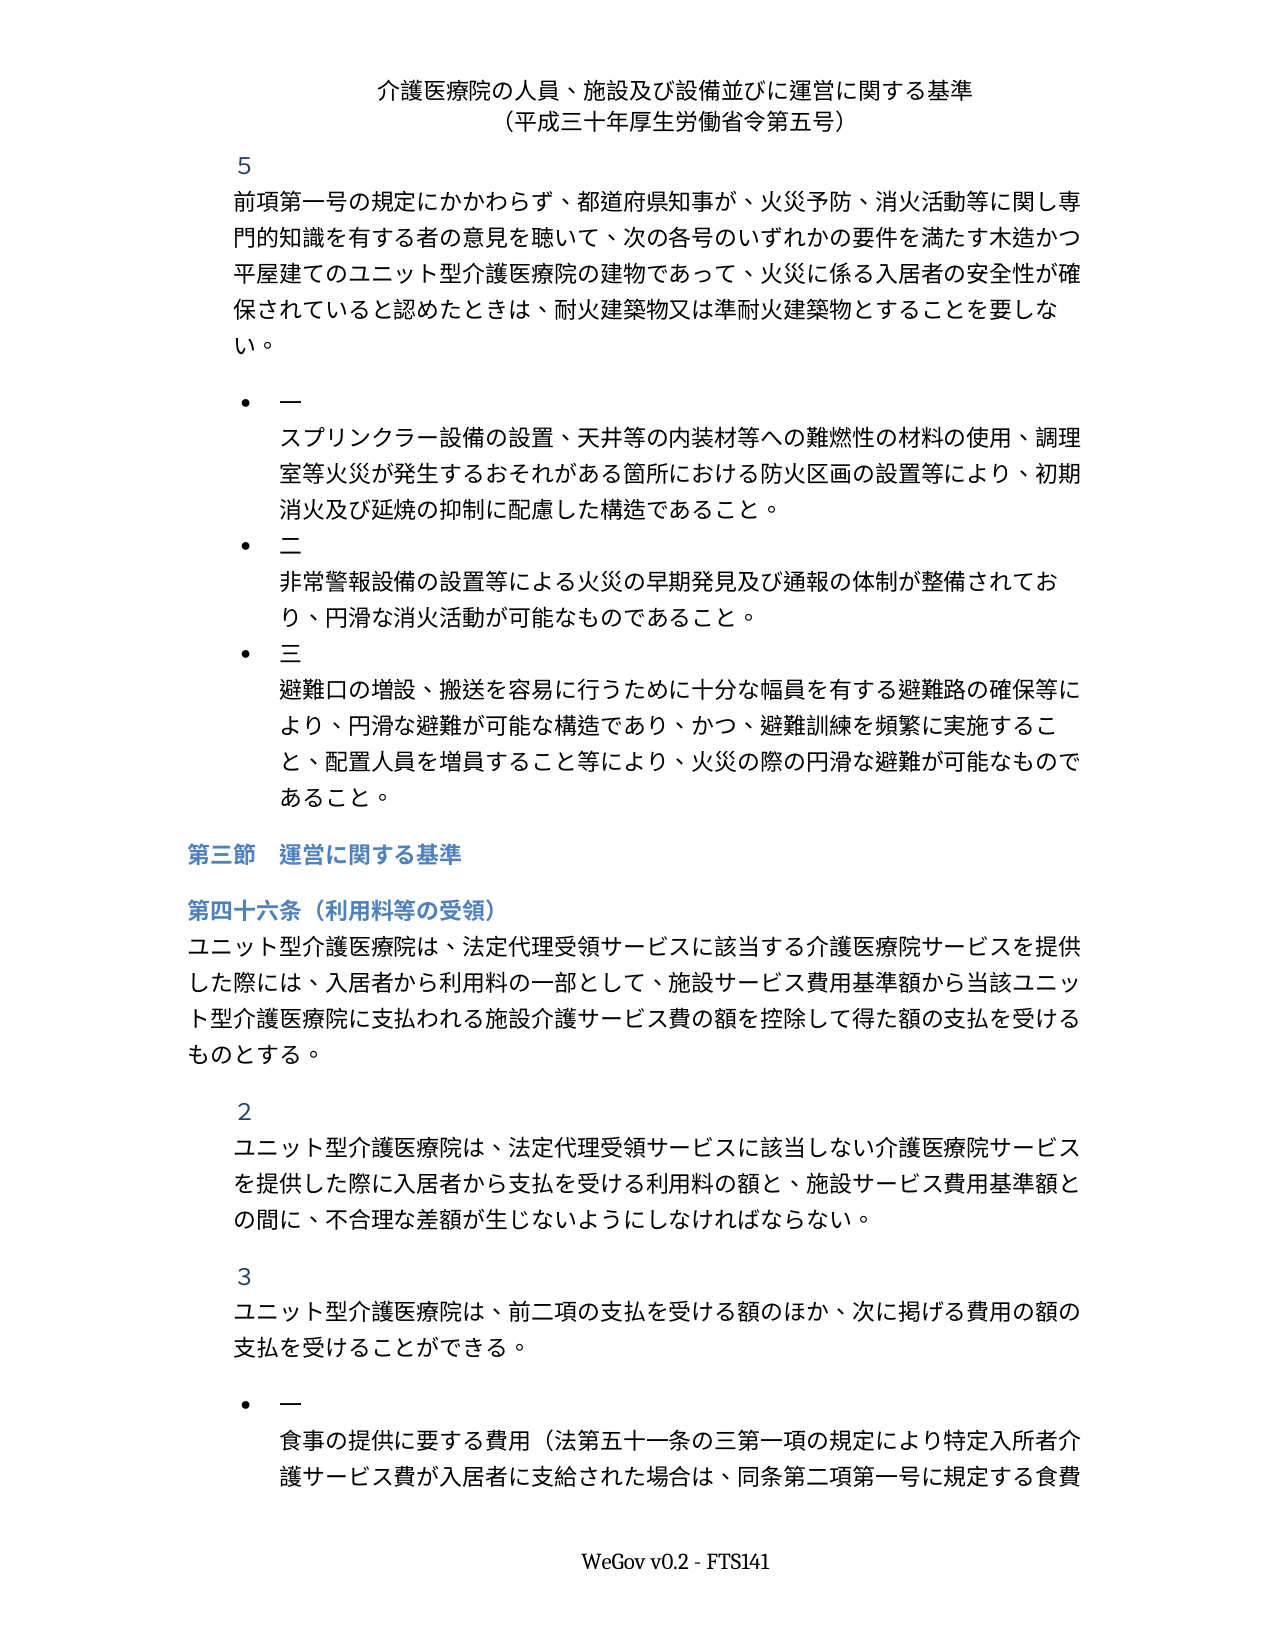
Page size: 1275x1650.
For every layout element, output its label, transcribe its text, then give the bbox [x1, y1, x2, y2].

text ユニット型介護医療院は、法定代理受領サービスに該当しない介護医療院サービスを提供した際に入居者から支払を受ける利用料の額と、施設サービス費用基準額との間に、不合理な差額が生じないようにしなければならない。 [233, 1132, 1087, 1235]
list 一 スプリンクラー設備の設置、天井等の内装材等への難燃性の材料の使用、調理室等火災が発生するおそれがある箇所における防火区画の設置等により、初期消火及び延焼の抑制に配慮した構造であること。 [242, 386, 1087, 526]
subtitle ３ [233, 1260, 1087, 1292]
subtitle 第三節 運営に関する基準 [187, 838, 1087, 870]
text 前項第一号の規定にかかわらず、都道府県知事が、火災予防、消火活動等に関し専門的知識を有する者の意見を聴いて、次の各号のいずれかの要件を満たす木造かつ平屋建てのユニット型介護医療院の建物であって、火災に係る入居者の安全性が確保されていると認めたときは、耐火建築物又は準耐火建築物とすることを要しない。 [233, 186, 1087, 361]
text ユニット型介護医療院は、前二項の支払を受ける額のほか、次に掲げる費用の額の支払を受けることができる。 [233, 1296, 1087, 1363]
subtitle ２ [233, 1096, 1087, 1127]
list 三 避難口の増設、搬送を容易に行うために十分な幅員を有する避難路の確保等により、円滑な避難が可能な構造であり、かつ、避難訓練を頻繁に実施すること、配置人員を増員すること等により、火災の際の円滑な避難が可能なものであること。 [242, 638, 1087, 813]
subtitle ５ [233, 150, 1087, 181]
list 二 非常警報設備の設置等による火災の早期発見及び通報の体制が整備されており、円滑な消火活動が可能なものであること。 [242, 530, 1087, 633]
text ユニット型介護医療院は、法定代理受領サービスに該当する介護医療院サービスを提供した際には、入居者から利用料の一部として、施設サービス費用基準額から当該ユニット型介護医療院に支払われる施設介護サービス費の額を控除して得た額の支払を受けるものとする。 [187, 931, 1087, 1070]
subtitle 第四十六条（利用料等の受領） [187, 895, 1087, 927]
